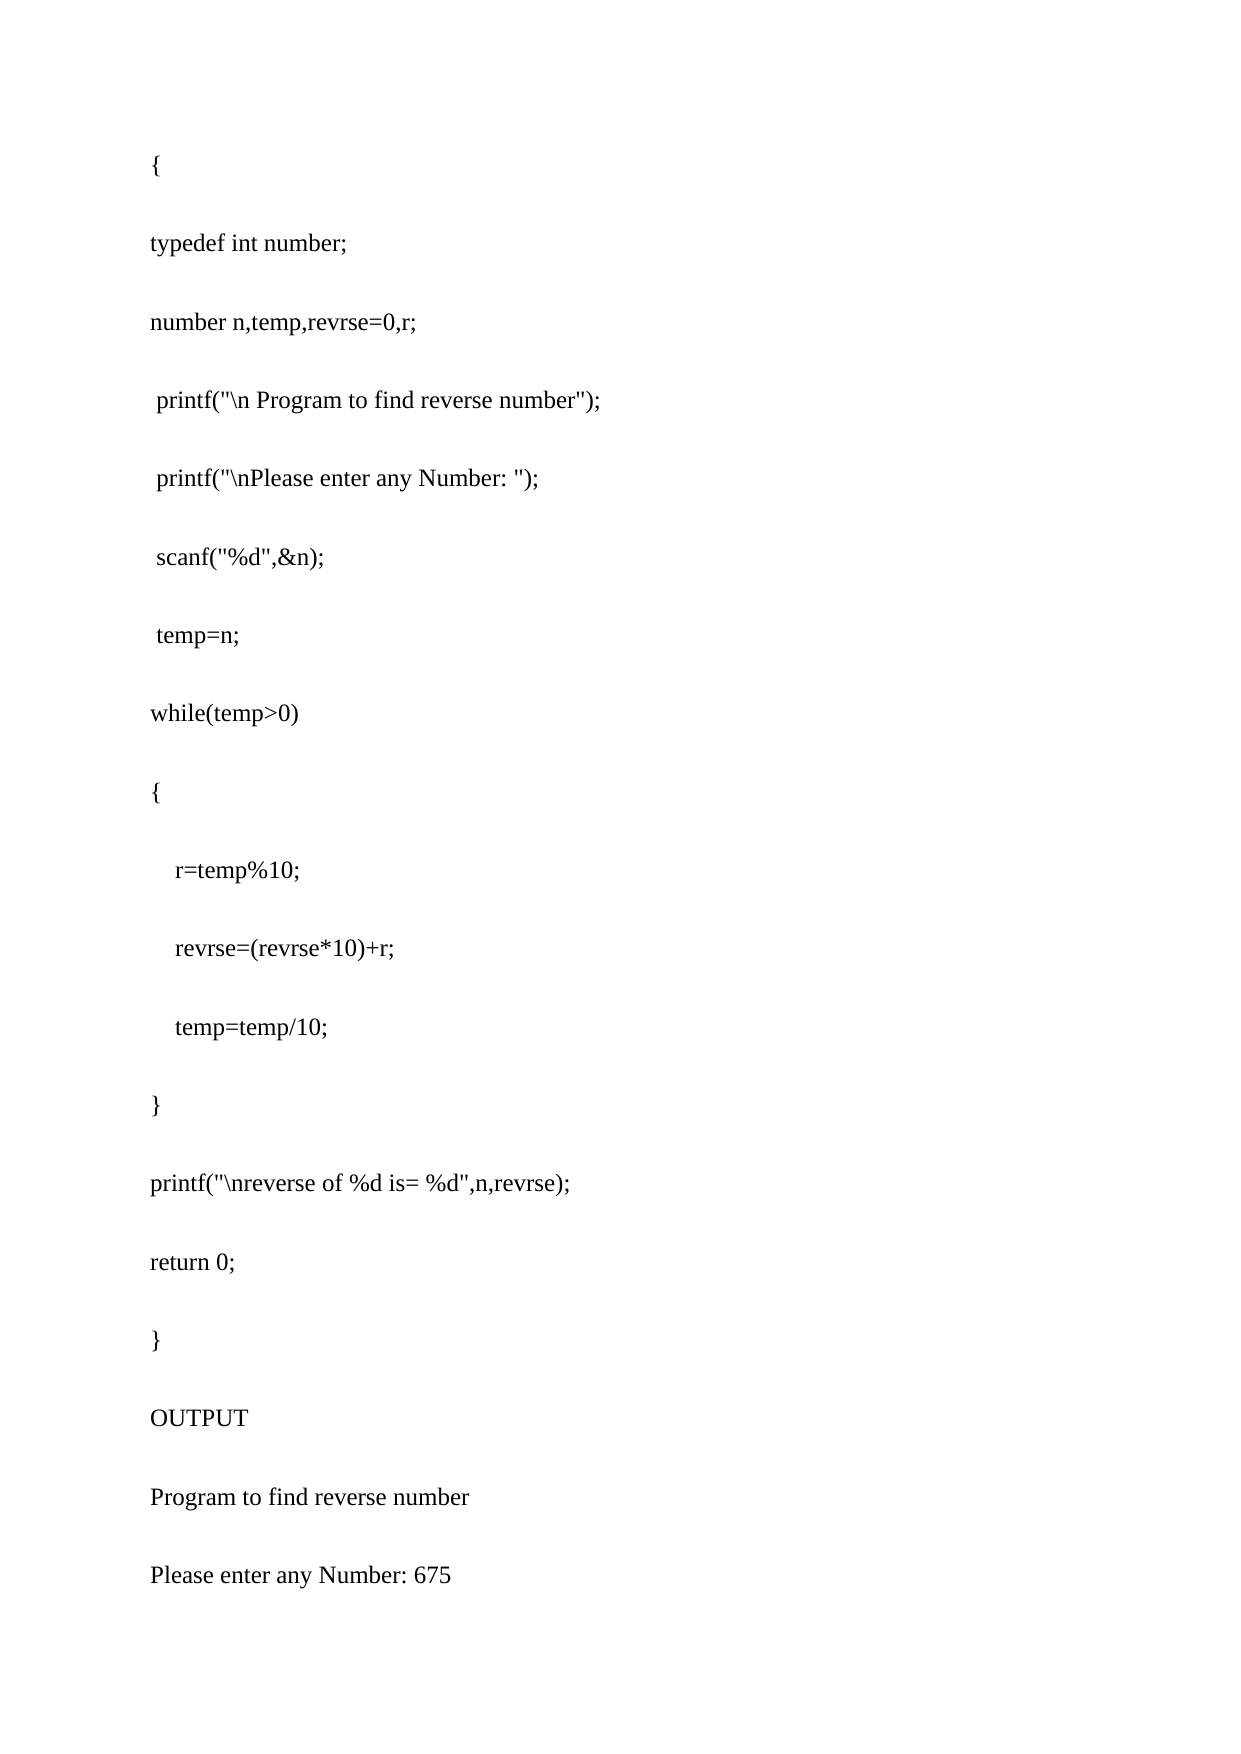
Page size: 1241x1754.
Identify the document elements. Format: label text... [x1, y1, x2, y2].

text scanf("%d",&n); [150, 542, 1090, 570]
text while(temp>0) [150, 698, 1090, 727]
text revrse=(revrse*10)+r; [150, 933, 1090, 962]
text } [150, 1325, 1090, 1354]
text printf("\nPlease enter any Number: "); [150, 463, 1090, 492]
text return 0; [150, 1247, 1090, 1275]
text { [150, 777, 1090, 805]
text } [150, 1090, 1090, 1119]
text number n,temp,revrse=0,r; [150, 307, 1090, 335]
text { [150, 150, 1090, 179]
text OUTPUT [150, 1403, 1090, 1432]
text printf("\nreverse of %d is= %d",n,revrse); [150, 1168, 1090, 1197]
text Program to find reverse number [150, 1482, 1090, 1510]
text Please enter any Number: 675 [150, 1560, 1090, 1589]
text typedef int number; [150, 228, 1090, 257]
text r=temp%10; [150, 855, 1090, 884]
text printf("\n Program to find reverse number"); [150, 385, 1090, 414]
text temp=n; [150, 620, 1090, 649]
text temp=temp/10; [150, 1012, 1090, 1040]
